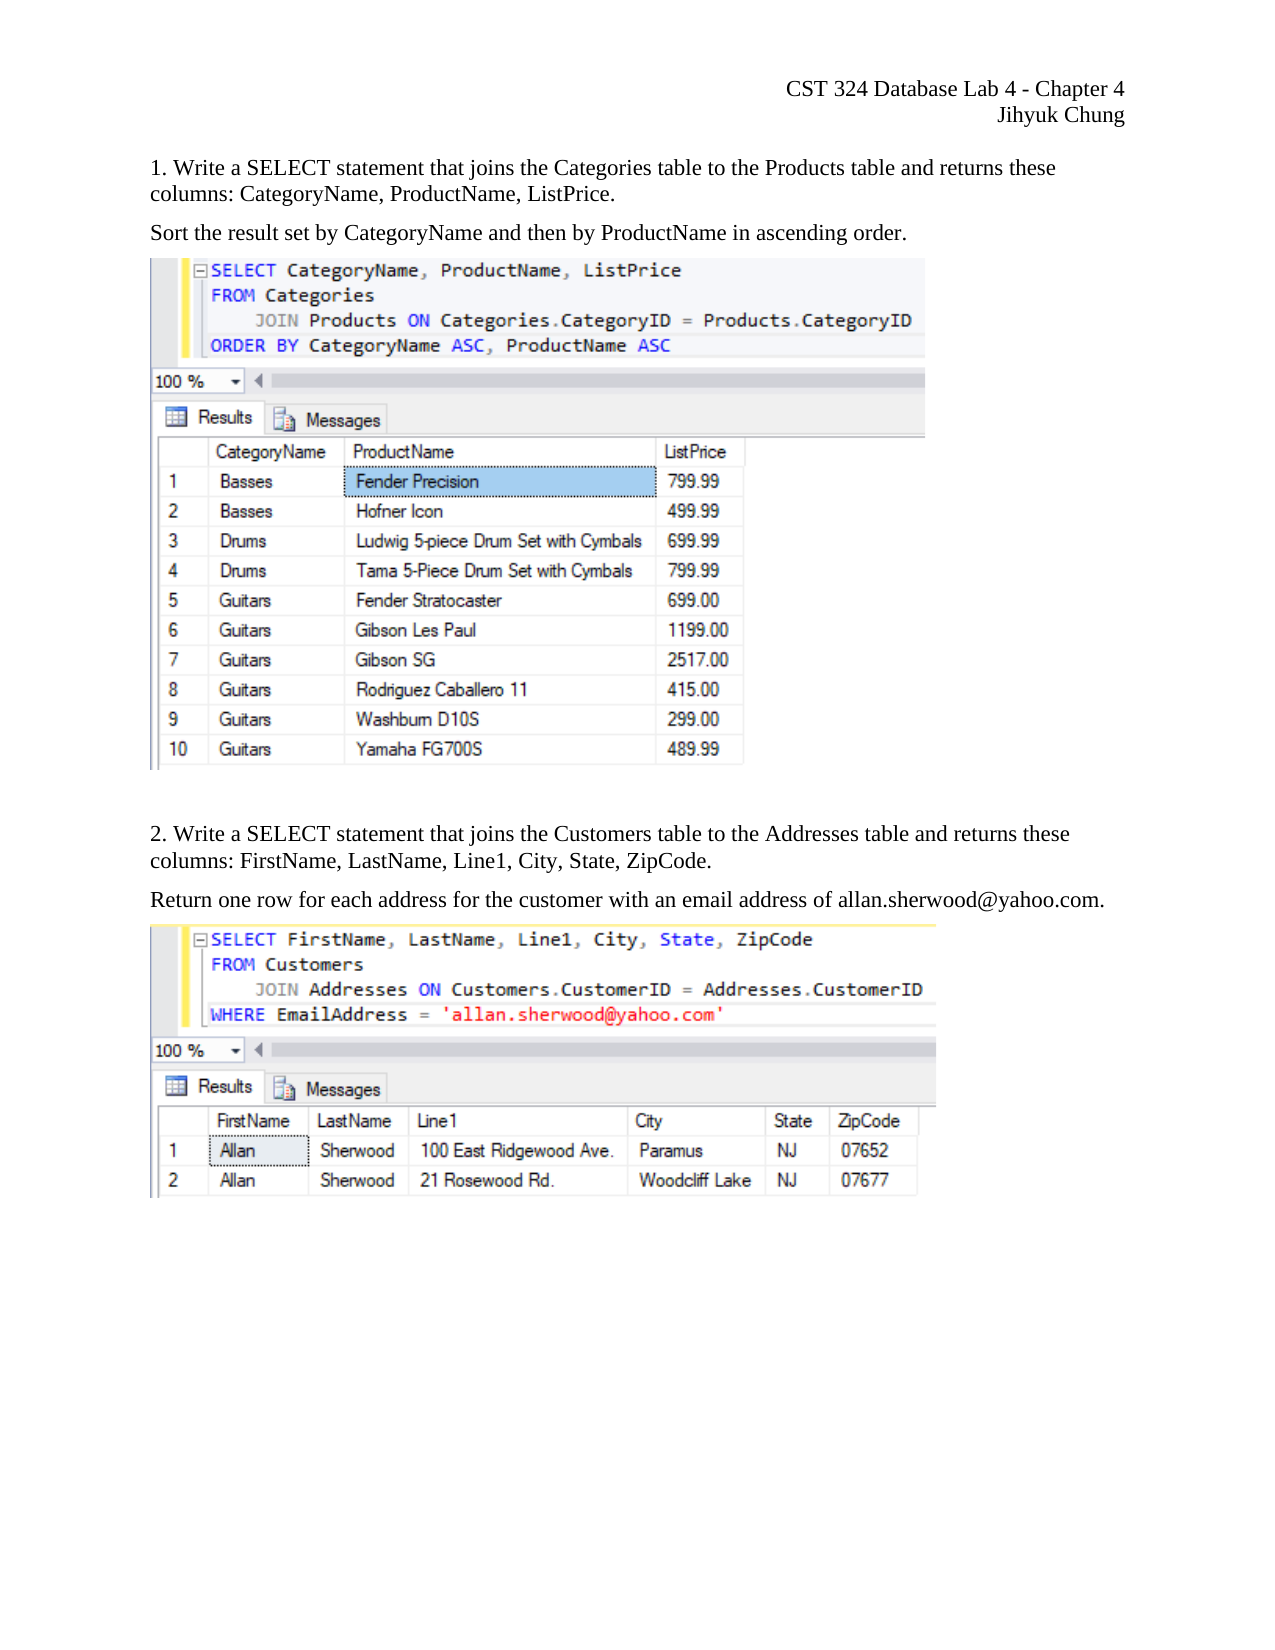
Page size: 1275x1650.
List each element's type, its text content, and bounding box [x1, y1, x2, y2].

picture [150, 924, 937, 1198]
picture [150, 258, 926, 770]
text Sort the result set by CategoryName and then by ProductName in ascending order. [150, 219, 1125, 246]
list 2. Write a SELECT statement that joins the Customers table to the Addresses table and returns these columns: FirstName, LastName, Line1, City, State, ZipCode. [150, 821, 1125, 873]
text Return one row for each address for the customer with an email address of allan.sherwood@yahoo.com. [150, 886, 1125, 912]
list 1. Write a SELECT statement that joins the Categories table to the Products table and returns these columns: CategoryName, ProductName, ListPrice. [150, 154, 1125, 207]
